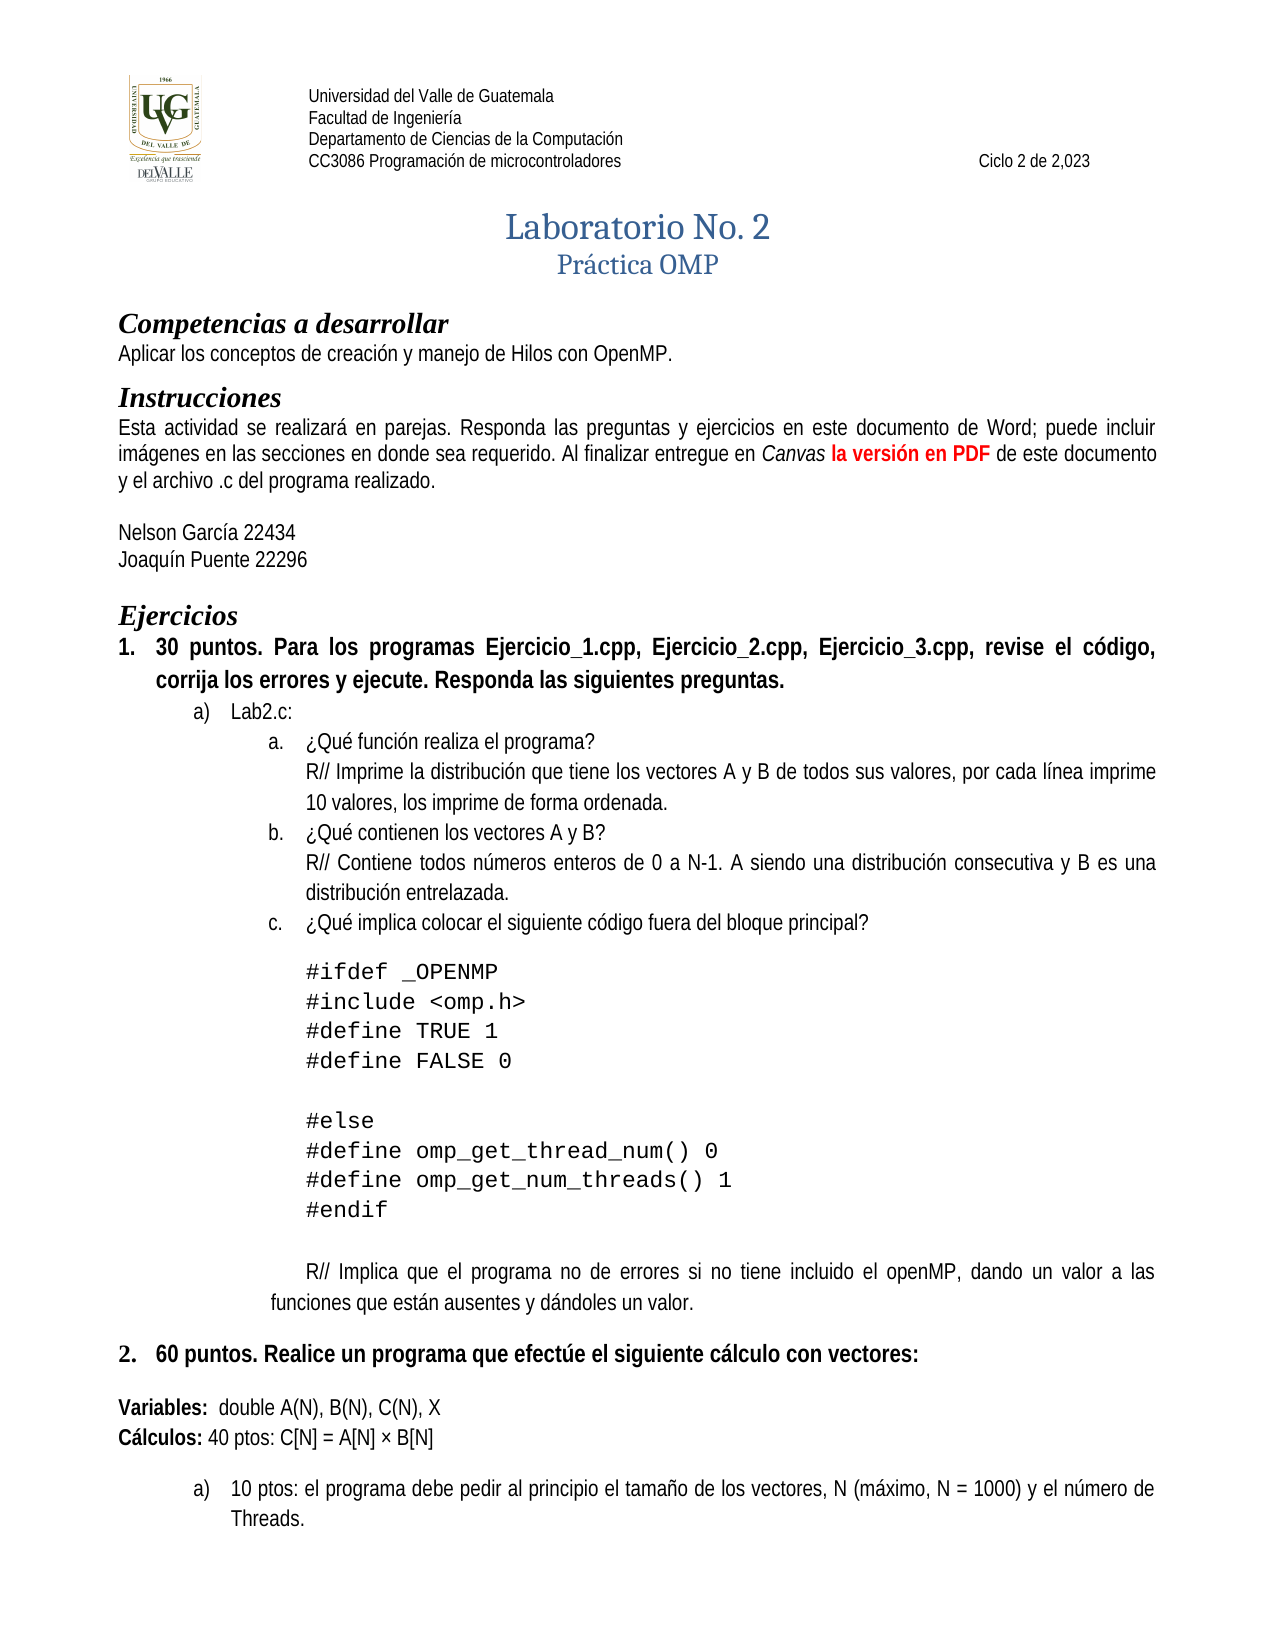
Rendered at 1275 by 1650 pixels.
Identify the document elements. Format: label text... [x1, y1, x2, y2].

text Competencias a desarrollar [118, 306, 1157, 340]
list 10 ptos: el programa debe pedir al principio el tamaño de los vectores, N (máximo, N = 1000) y el número de Threads. [193, 1475, 1157, 1531]
text Aplicar los conceptos de creación y manejo de Hilos con OpenMP. [118, 340, 1157, 366]
text Cálculos: 40 ptos: C[N] = A[N] × B[N] [118, 1424, 1157, 1450]
text #define omp_get_thread_num() 0 [271, 1139, 1157, 1165]
list 30 puntos. Para los programas Ejercicio_1.cpp, Ejercicio_2.cpp, Ejercicio_3.cpp, revise el código, corrija los errores y ejecute. Responda las siguientes preguntas. [118, 632, 1157, 693]
text Esta actividad se realizará en parejas. Responda las preguntas y ejercicios en este documento de Word; puede incluir imágenes en las secciones en donde sea requerido. Al finalizar entregue en Canvas la versión en PDF de este documento y el archivo .c del programa realizado. [118, 414, 1157, 493]
text #define omp_get_num_threads() 1 [271, 1169, 1157, 1195]
list Lab2.c: [193, 698, 1157, 724]
text Variables: double A(N), B(N), C(N), X [118, 1393, 1157, 1420]
picture [129, 75, 202, 182]
text Instrucciones [118, 380, 1157, 414]
text #include <omp.h> [271, 990, 1157, 1016]
list 60 puntos. Realice un programa que efectúe el siguiente cálculo con vectores: [118, 1339, 1157, 1368]
list ¿Qué contienen los vectores A y B? [268, 819, 1157, 845]
text #endif [271, 1199, 1157, 1224]
text #else [271, 1109, 1157, 1135]
list ¿Qué implica colocar el siguiente código fuera del bloque principal? [268, 909, 1157, 936]
subtitle Práctica OMP [118, 248, 1157, 282]
list R// Contiene todos números enteros de 0 a N-1. A siendo una distribución consecutiva y B es una distribución entrelazada. [306, 849, 1157, 905]
text Joaquín Puente 22296 [118, 546, 1157, 572]
list R// Imprime la distribución que tiene los vectores A y B de todos sus valores, por cada línea imprime 10 valores, los imprime de forma ordenada. [306, 758, 1157, 815]
text #define FALSE 0 [271, 1050, 1157, 1076]
text #define TRUE 1 [271, 1020, 1157, 1046]
text #ifdef _OPENMP [271, 960, 1157, 986]
list ¿Qué función realiza el programa? [268, 728, 1157, 754]
text Nelson García 22434 [118, 519, 1157, 546]
subtitle Laboratorio No. 2 [118, 205, 1157, 248]
text Ejercicios [118, 598, 1157, 632]
text R// Implica que el programa no de errores si no tiene incluido el openMP, dando un valor a las funciones que están ausentes y dándoles un valor. [271, 1258, 1157, 1315]
